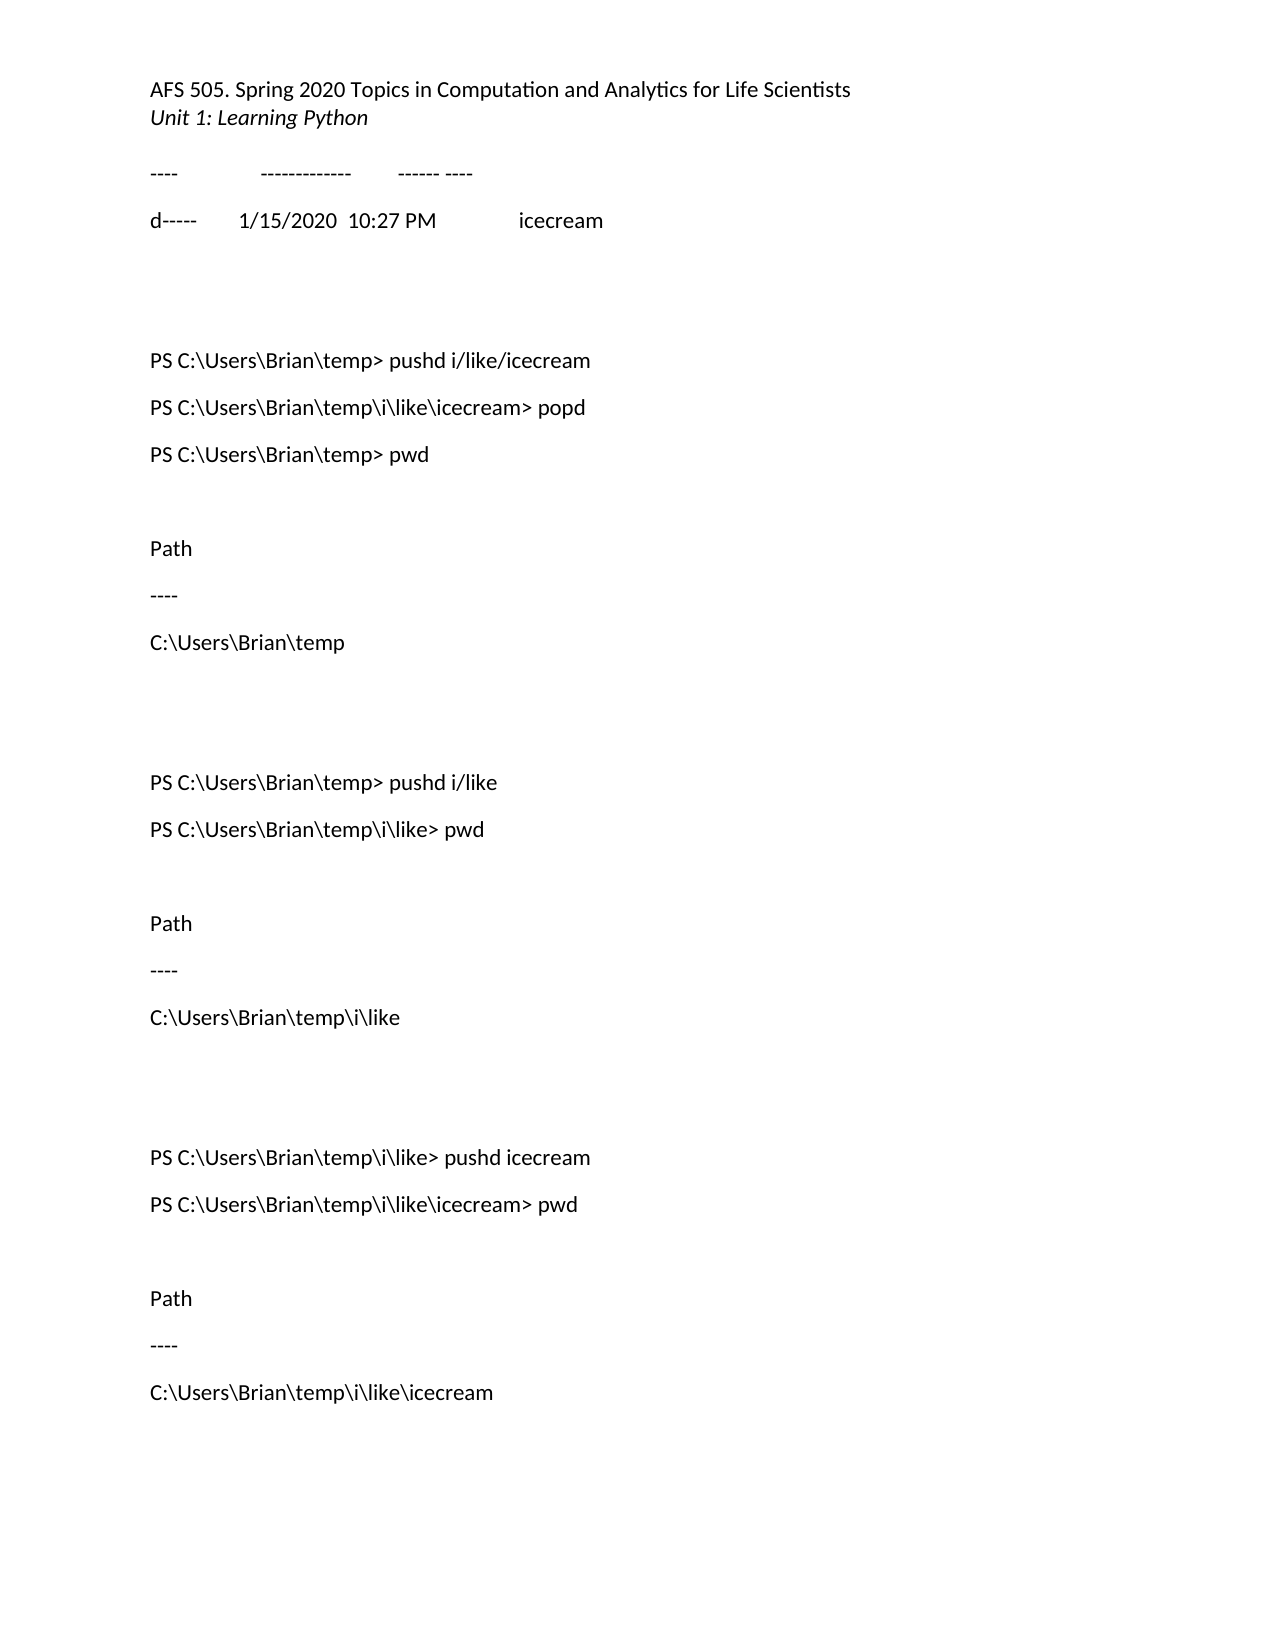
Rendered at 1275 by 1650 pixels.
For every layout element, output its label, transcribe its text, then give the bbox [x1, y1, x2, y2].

text PS C:\Users\Brian\temp\i\like> pushd icecream [150, 1143, 1125, 1171]
text Path [150, 909, 1125, 937]
text Path [150, 534, 1125, 562]
text d----- 1/15/2020 10:27 PM icecream [150, 206, 1125, 234]
text Path [150, 1284, 1125, 1312]
text ---- [150, 581, 1125, 609]
text ---- ------------- ------ ---- [150, 159, 1125, 187]
text PS C:\Users\Brian\temp> pushd i/like/icecream [150, 347, 1125, 374]
text PS C:\Users\Brian\temp\i\like> pwd [150, 815, 1125, 843]
text PS C:\Users\Brian\temp> pwd [150, 440, 1125, 468]
text C:\Users\Brian\temp [150, 628, 1125, 656]
text ---- [150, 956, 1125, 984]
text ---- [150, 1331, 1125, 1359]
text C:\Users\Brian\temp\i\like [150, 1003, 1125, 1031]
text PS C:\Users\Brian\temp\i\like\icecream> popd [150, 393, 1125, 421]
text PS C:\Users\Brian\temp> pushd i/like [150, 768, 1125, 796]
text C:\Users\Brian\temp\i\like\icecream [150, 1378, 1125, 1406]
text PS C:\Users\Brian\temp\i\like\icecream> pwd [150, 1190, 1125, 1218]
